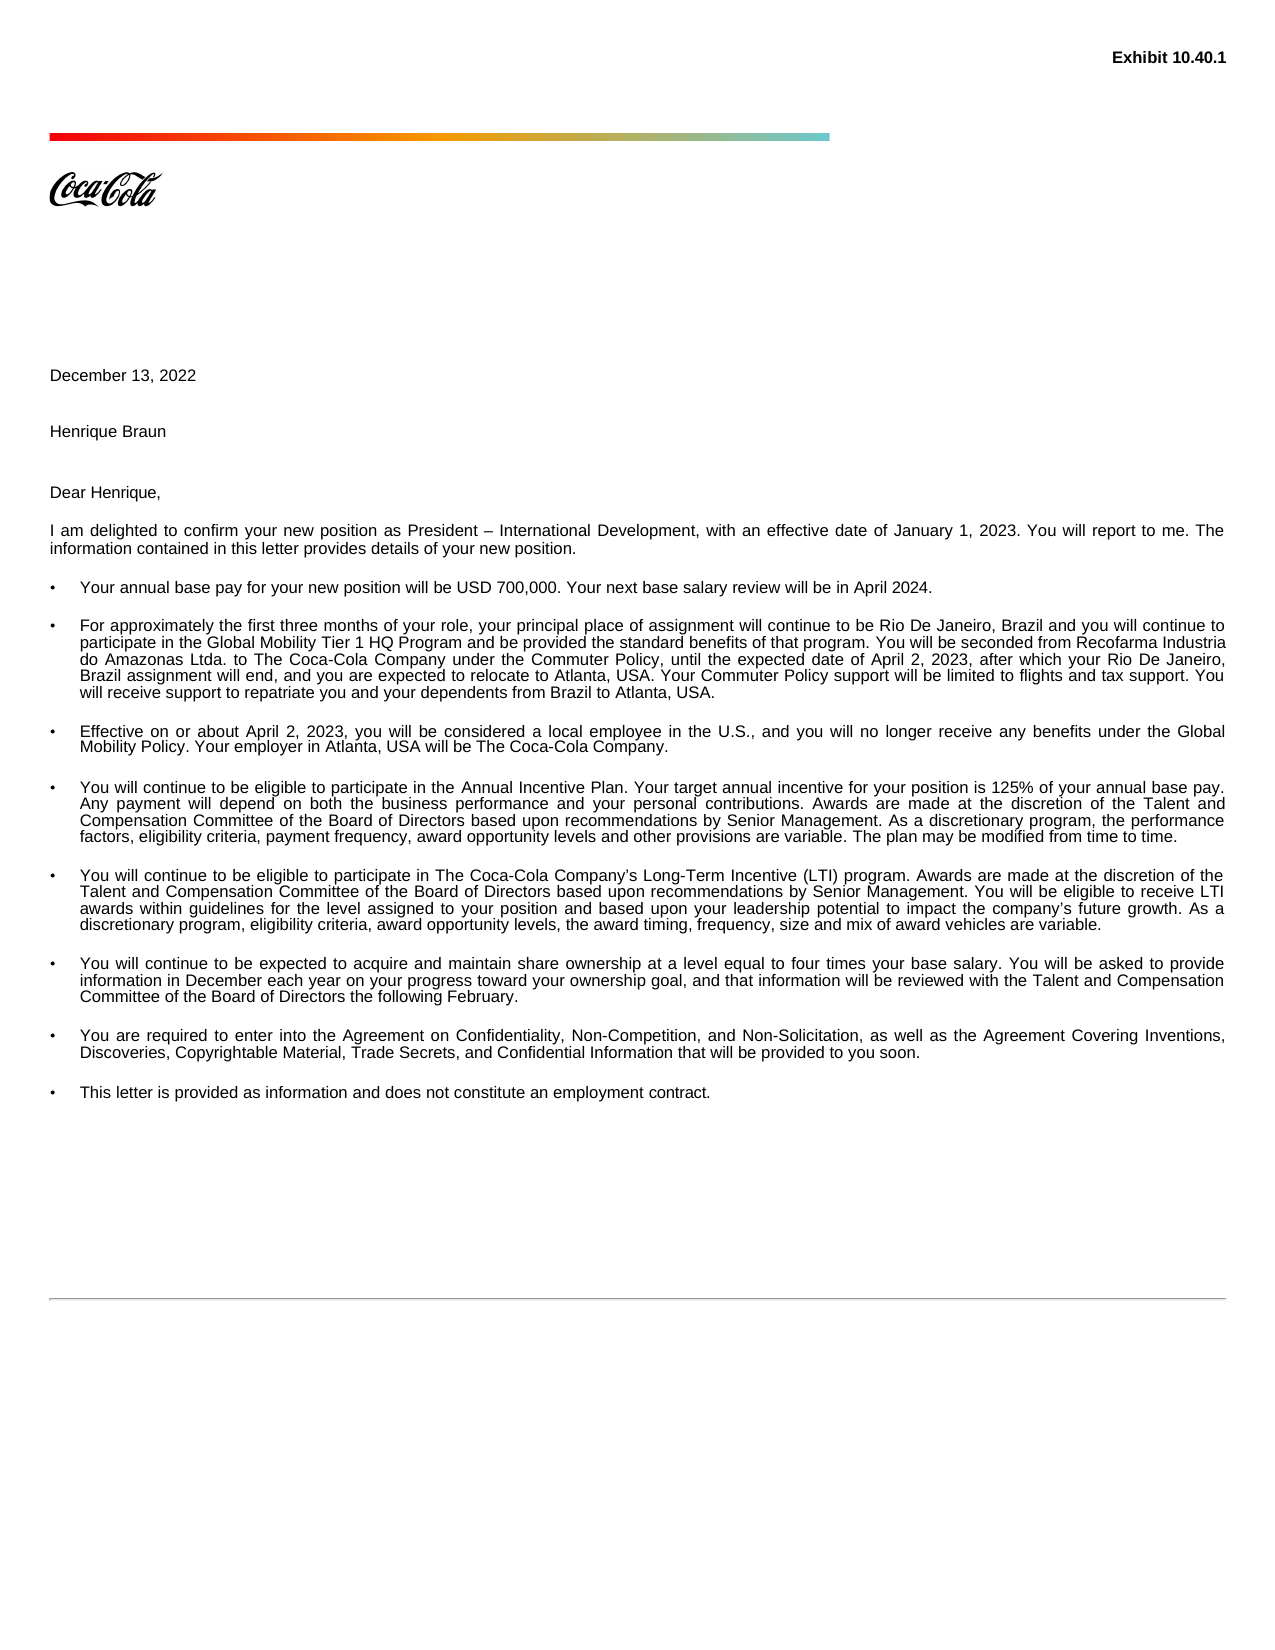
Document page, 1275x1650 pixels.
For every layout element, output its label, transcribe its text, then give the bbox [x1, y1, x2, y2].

subtitle Exhibit 10.40.1 [31, 48, 1226, 67]
list Effective on or about April 2, 2023, you will be considered a local employee in the U.S., and you will no longer receive any benefits under the Global Mobility Policy. Your employer in Atlanta, USA will be The Coca-Cola Company. [49, 724, 1226, 756]
list For approximately the first three months of your role, your principal place of assignment will continue to be Rio De Janeiro, Brazil and you will continue to participate in the Global Mobility Tier 1 HQ Program and be provided the standard benefits of that program. You will be seconded from Recofarma Industria do Amazonas Ltda. to The Coca-Cola Company under the Commuter Policy, until the expected date of April 2, 2023, after which your Rio De Janeiro, Brazil assignment will end, and you are expected to relocate to Atlanta, USA. Your Commuter Policy support will be limited to flights and tax support. You will receive support to repatriate you and your dependents from Brazil to Atlanta, USA. [49, 618, 1226, 702]
picture [49, 172, 163, 207]
list You will continue to be eligible to participate in the Annual Incentive Plan. Your target annual incentive for your position is 125% of your annual base pay. Any payment will depend on both the business performance and your personal contributions. Awards are made at the discretion of the Talent and Compensation Committee of the Board of Directors based upon recommendations by Senior Management. As a discretionary program, the performance factors, eligibility criteria, payment frequency, award opportunity levels and other provisions are variable. The plan may be modified from time to time. [49, 780, 1226, 846]
text December 13, 2022 Henrique Braun [49, 365, 197, 441]
list You will continue to be eligible to participate in The Coca-Cola Company’s Long-Term Incentive (LTI) program. Awards are made at the discretion of the Talent and Compensation Committee of the Board of Directors based upon recommendations by Senior Management. You will be eligible to receive LTI awards within guidelines for the level assigned to your position and based upon your leadership potential to impact the company’s future growth. As a discretionary program, eligibility criteria, award opportunity levels, the award timing, frequency, size and mix of award vehicles are variable. [49, 868, 1226, 934]
list Your annual base pay for your new position will be USD 700,000. Your next base salary review will be in April 2024. [49, 578, 1242, 597]
picture [49, 133, 830, 141]
list You are required to enter into the Agreement on Confidentiality, Non-Competition, and Non-Solicitation, as well as the Agreement Covering Inventions, Discoveries, Copyrightable Material, Trade Secrets, and Confidential Information that will be provided to you soon. [49, 1028, 1226, 1062]
text Dear Henrique, [49, 483, 1242, 502]
list This letter is provided as information and does not constitute an employment contract. [49, 1082, 1242, 1102]
list You will continue to be expected to acquire and maintain share ownership at a level equal to four times your base salary. You will be asked to provide information in December each year on your progress toward your ownership goal, and that information will be reviewed with the Talent and Compensation Committee of the Board of Directors the following February. [49, 956, 1226, 1006]
text I am delighted to confirm your new position as President – International Development, with an effective date of January 1, 2023. You will report to me. The information contained in this letter provides details of your new position. [49, 523, 1242, 558]
